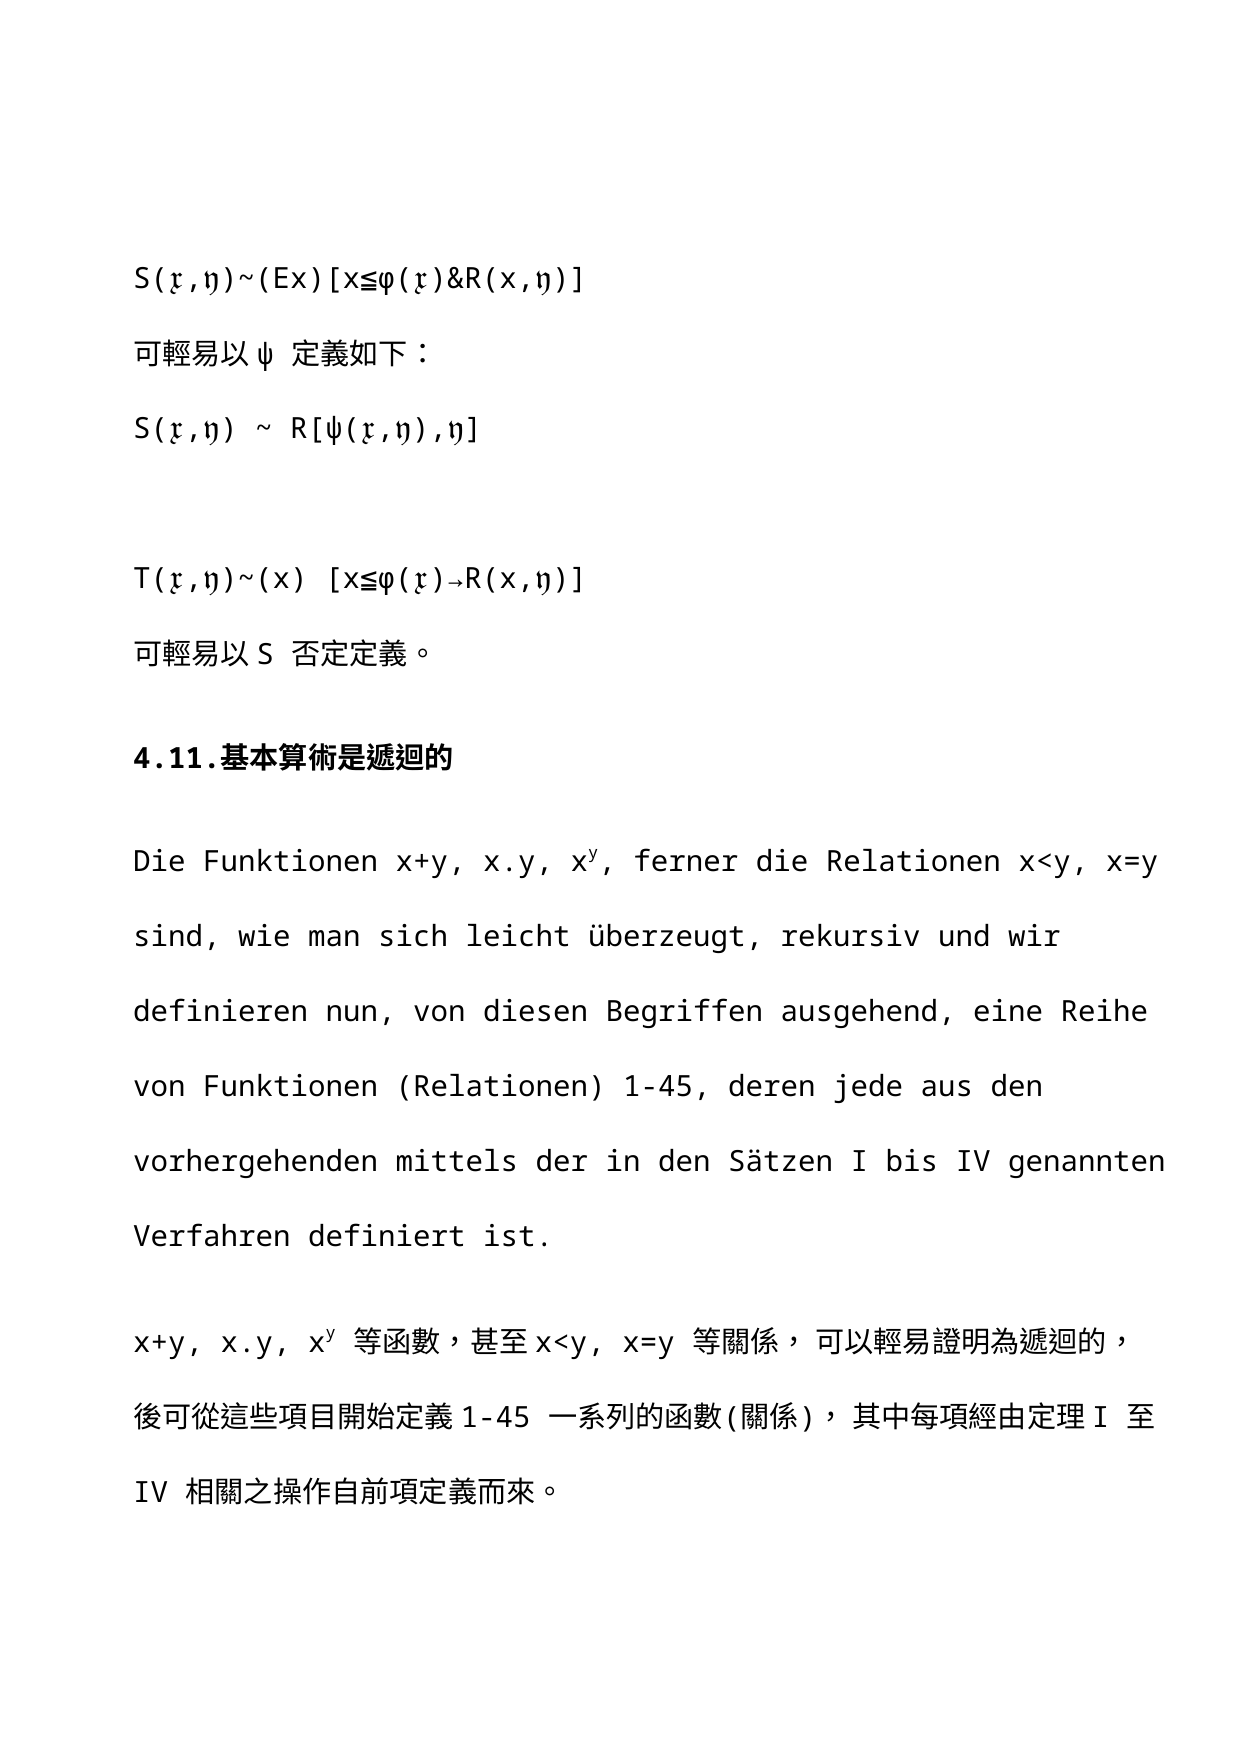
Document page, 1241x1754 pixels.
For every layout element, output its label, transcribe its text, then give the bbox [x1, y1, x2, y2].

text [133, 164, 1167, 689]
text Die Funktionen x+y, x.y, xy, ferner die Relationen x<y, x=y sind, wie man sich leicht überzeugt, rekursiv und wir definieren nun, von diesen Begriffen ausgehend, eine Reihe von Funktionen (Relationen) 1-45, deren jede aus den vorhergehenden mittels der in den Sätzen I bis IV genannten Verfahren definiert ist. [133, 823, 1167, 1273]
text x+y, x.y, xy 等函數，甚至 x<y, x=y 等關係， 可以輕易證明為遞迴的， 後可從這些項目開始定義 1-45 一系列的函數(關係)， 其中每項經由定理 I 至 IV 相關之操作自前項定義而來。 [133, 1302, 1167, 1527]
text 4.11.基本算術是遞迴的 [133, 719, 1167, 794]
